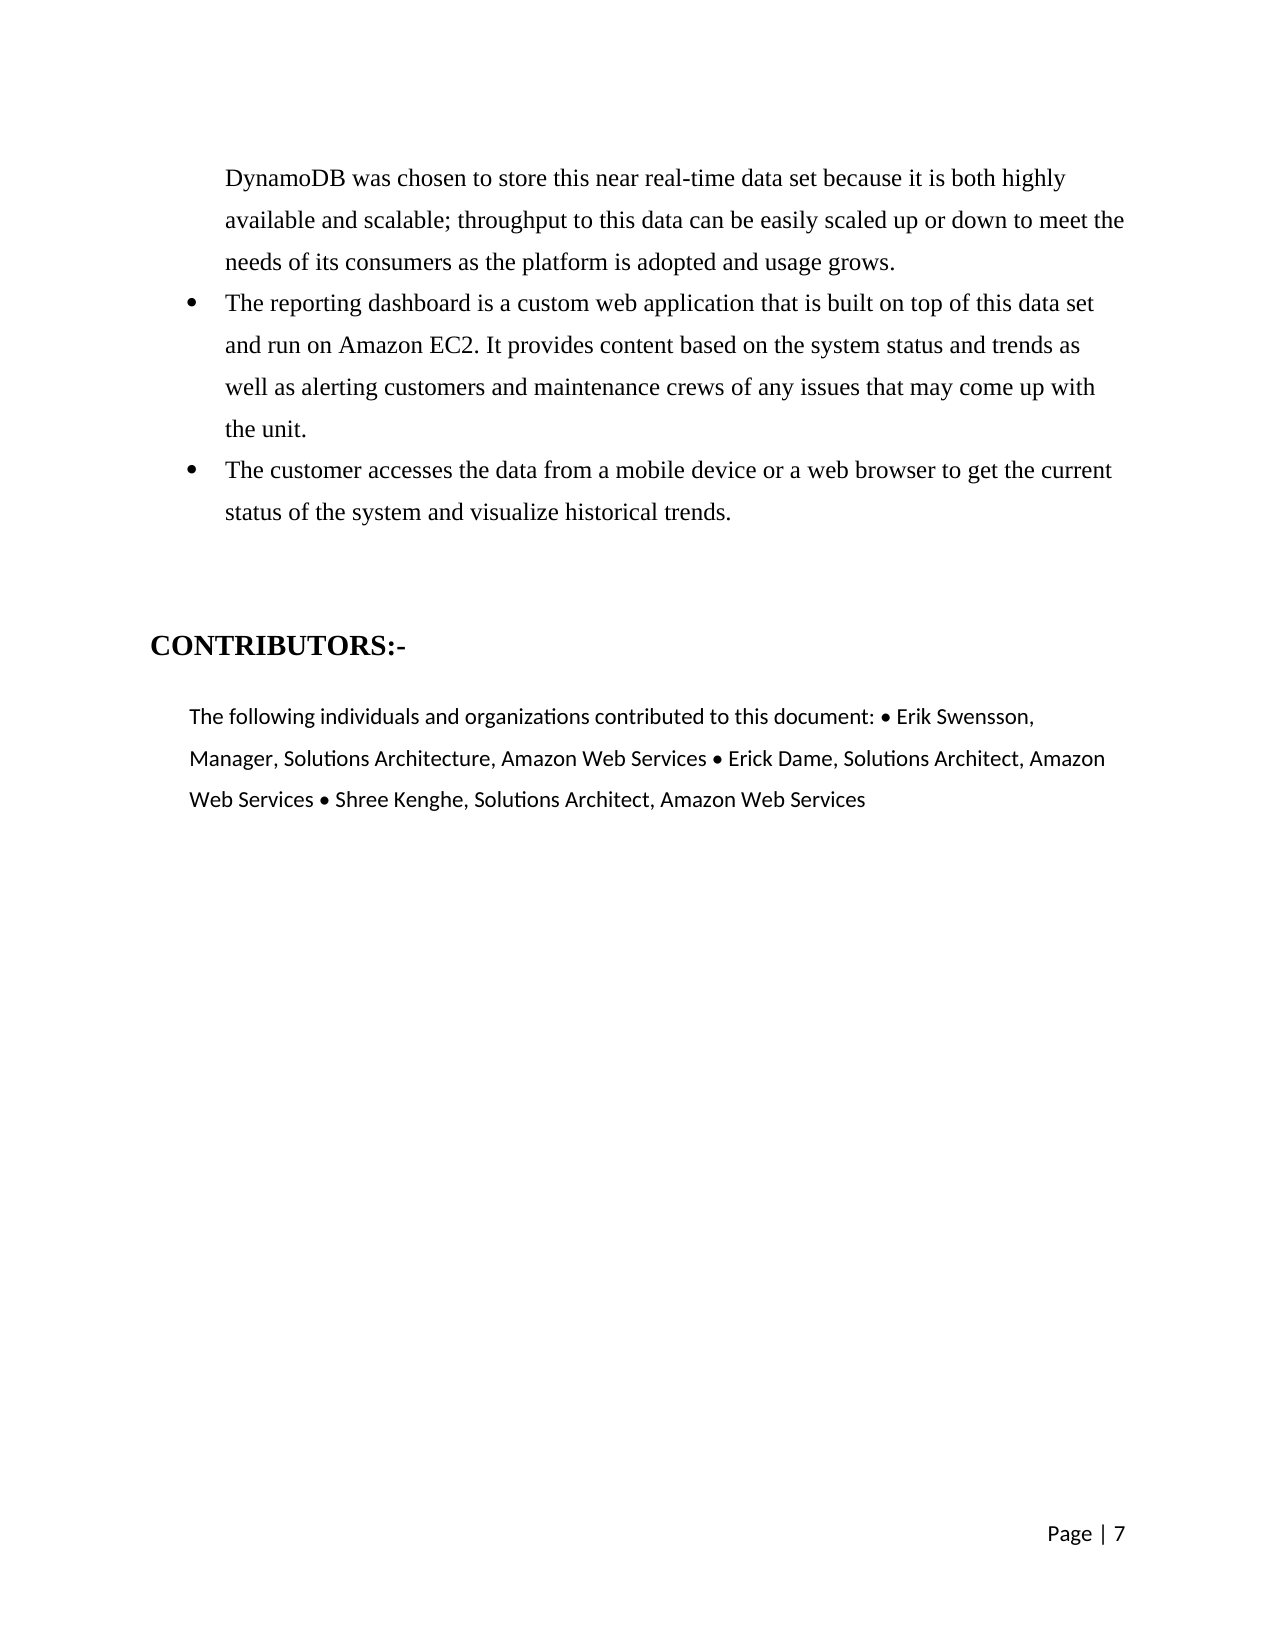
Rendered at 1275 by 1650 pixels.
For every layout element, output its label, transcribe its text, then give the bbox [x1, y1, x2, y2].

text CONTRIBUTORS:- [150, 620, 1125, 662]
text The following individuals and organizations contributed to this document: • Erik Swensson, Manager, Solutions Architecture, Amazon Web Services • Erick Dame, Solutions Architect, Amazon Web Services • Shree Kenghe, Solutions Architect, Amazon Web Services [189, 688, 1125, 813]
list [187, 150, 1125, 275]
list The reporting dashboard is a custom web application that is built on top of this data set and run on Amazon EC2. It provides content based on the system status and trends as well as alerting customers and maintenance crews of any issues that may come up with the unit. [187, 275, 1125, 442]
list The customer accesses the data from a mobile device or a web browser to get the current status of the system and visualize historical trends. [187, 442, 1125, 526]
